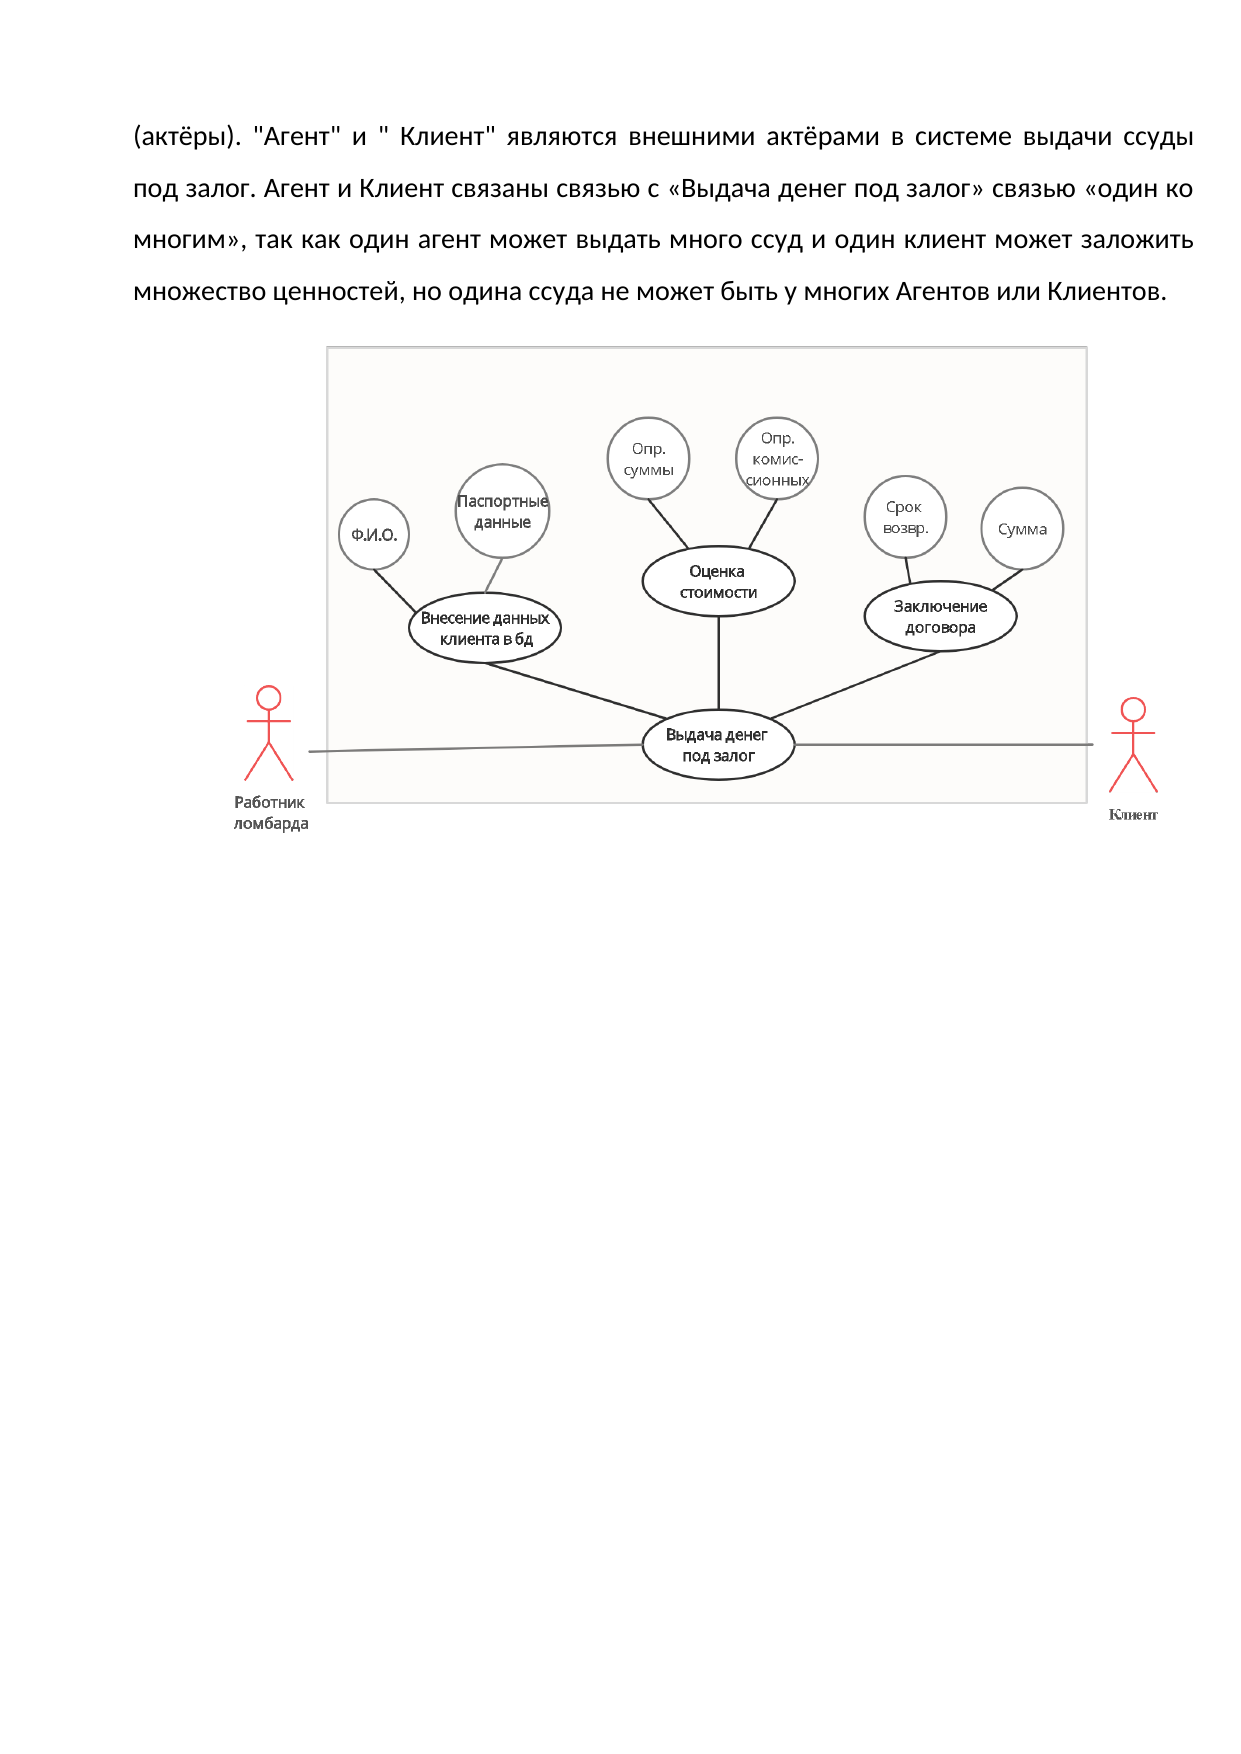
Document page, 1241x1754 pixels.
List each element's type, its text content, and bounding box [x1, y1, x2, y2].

picture [206, 324, 1180, 857]
